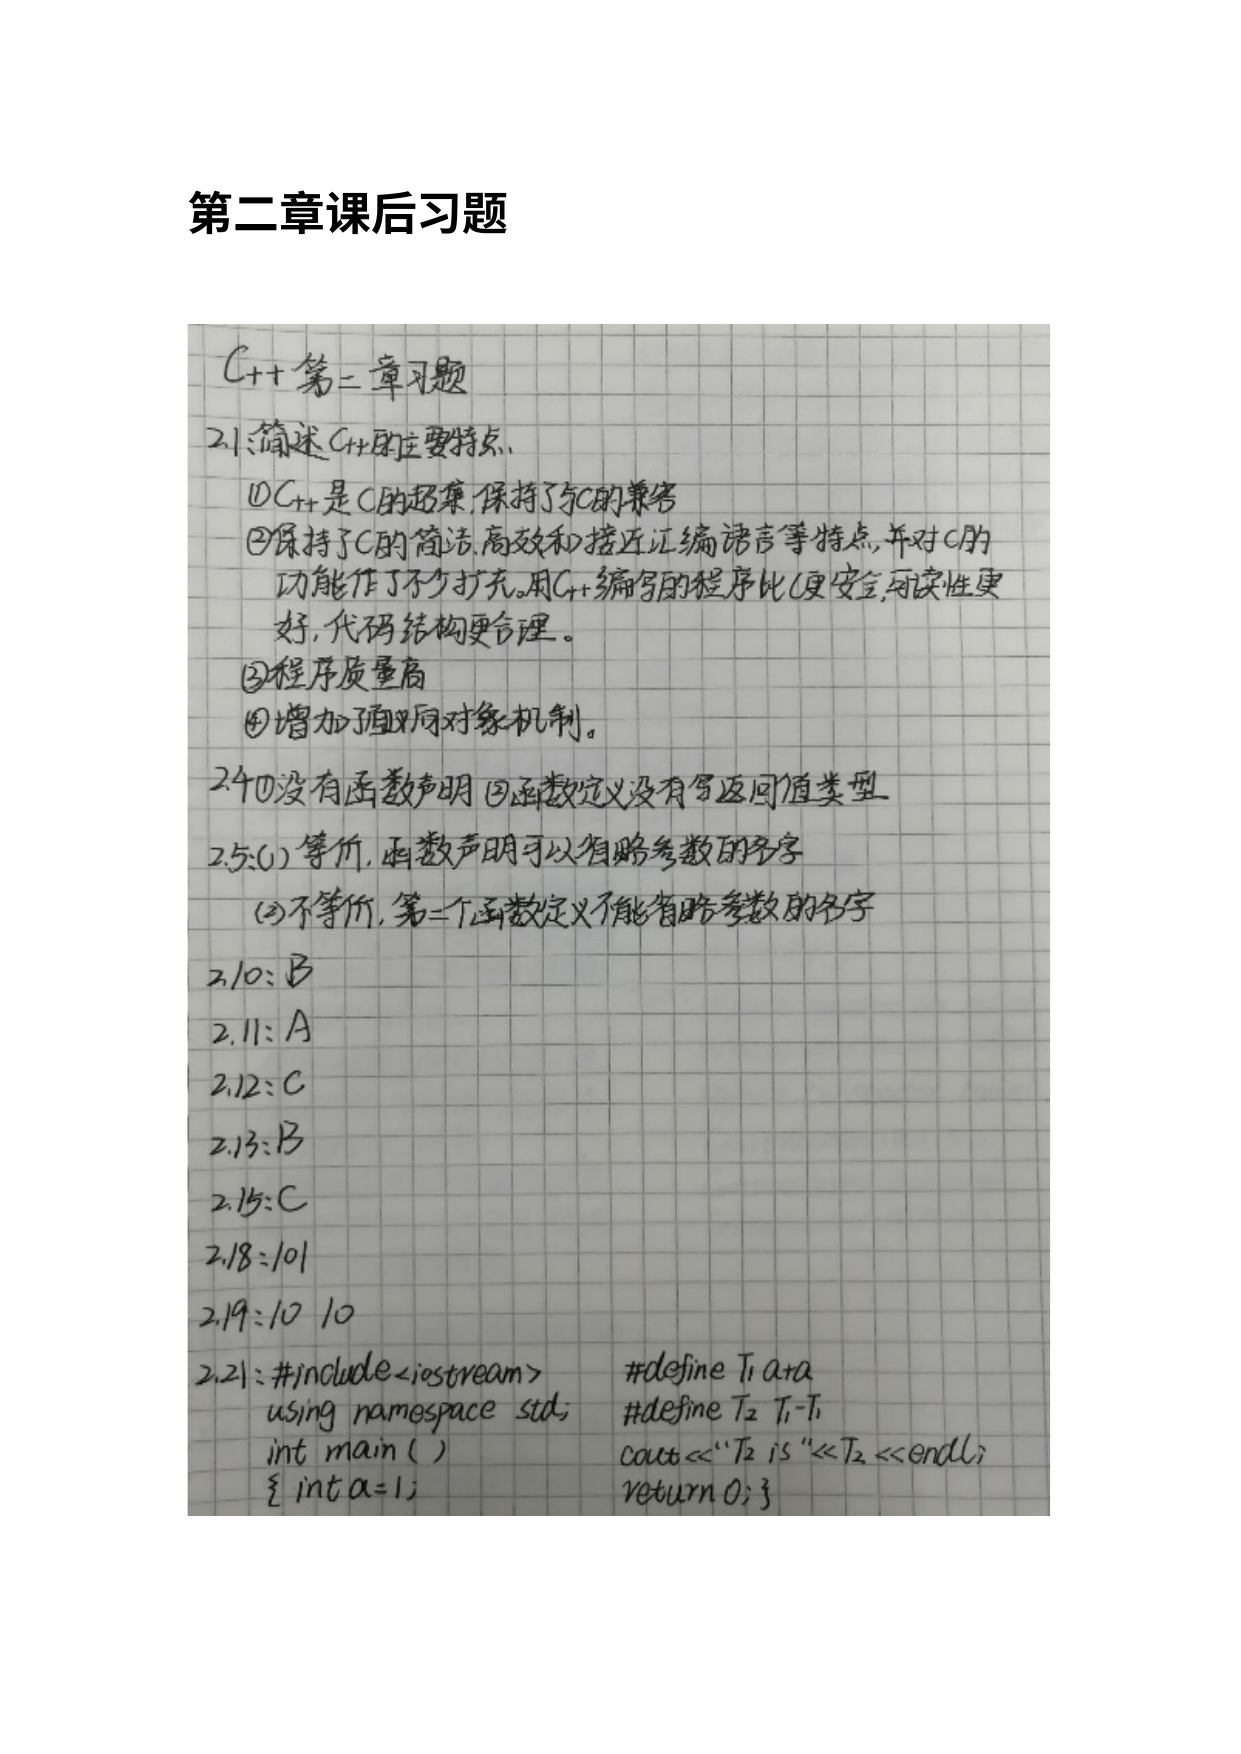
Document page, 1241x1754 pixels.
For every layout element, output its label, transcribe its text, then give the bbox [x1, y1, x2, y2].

picture [187, 324, 1050, 1516]
text 第二章课后习题 [187, 162, 1053, 259]
